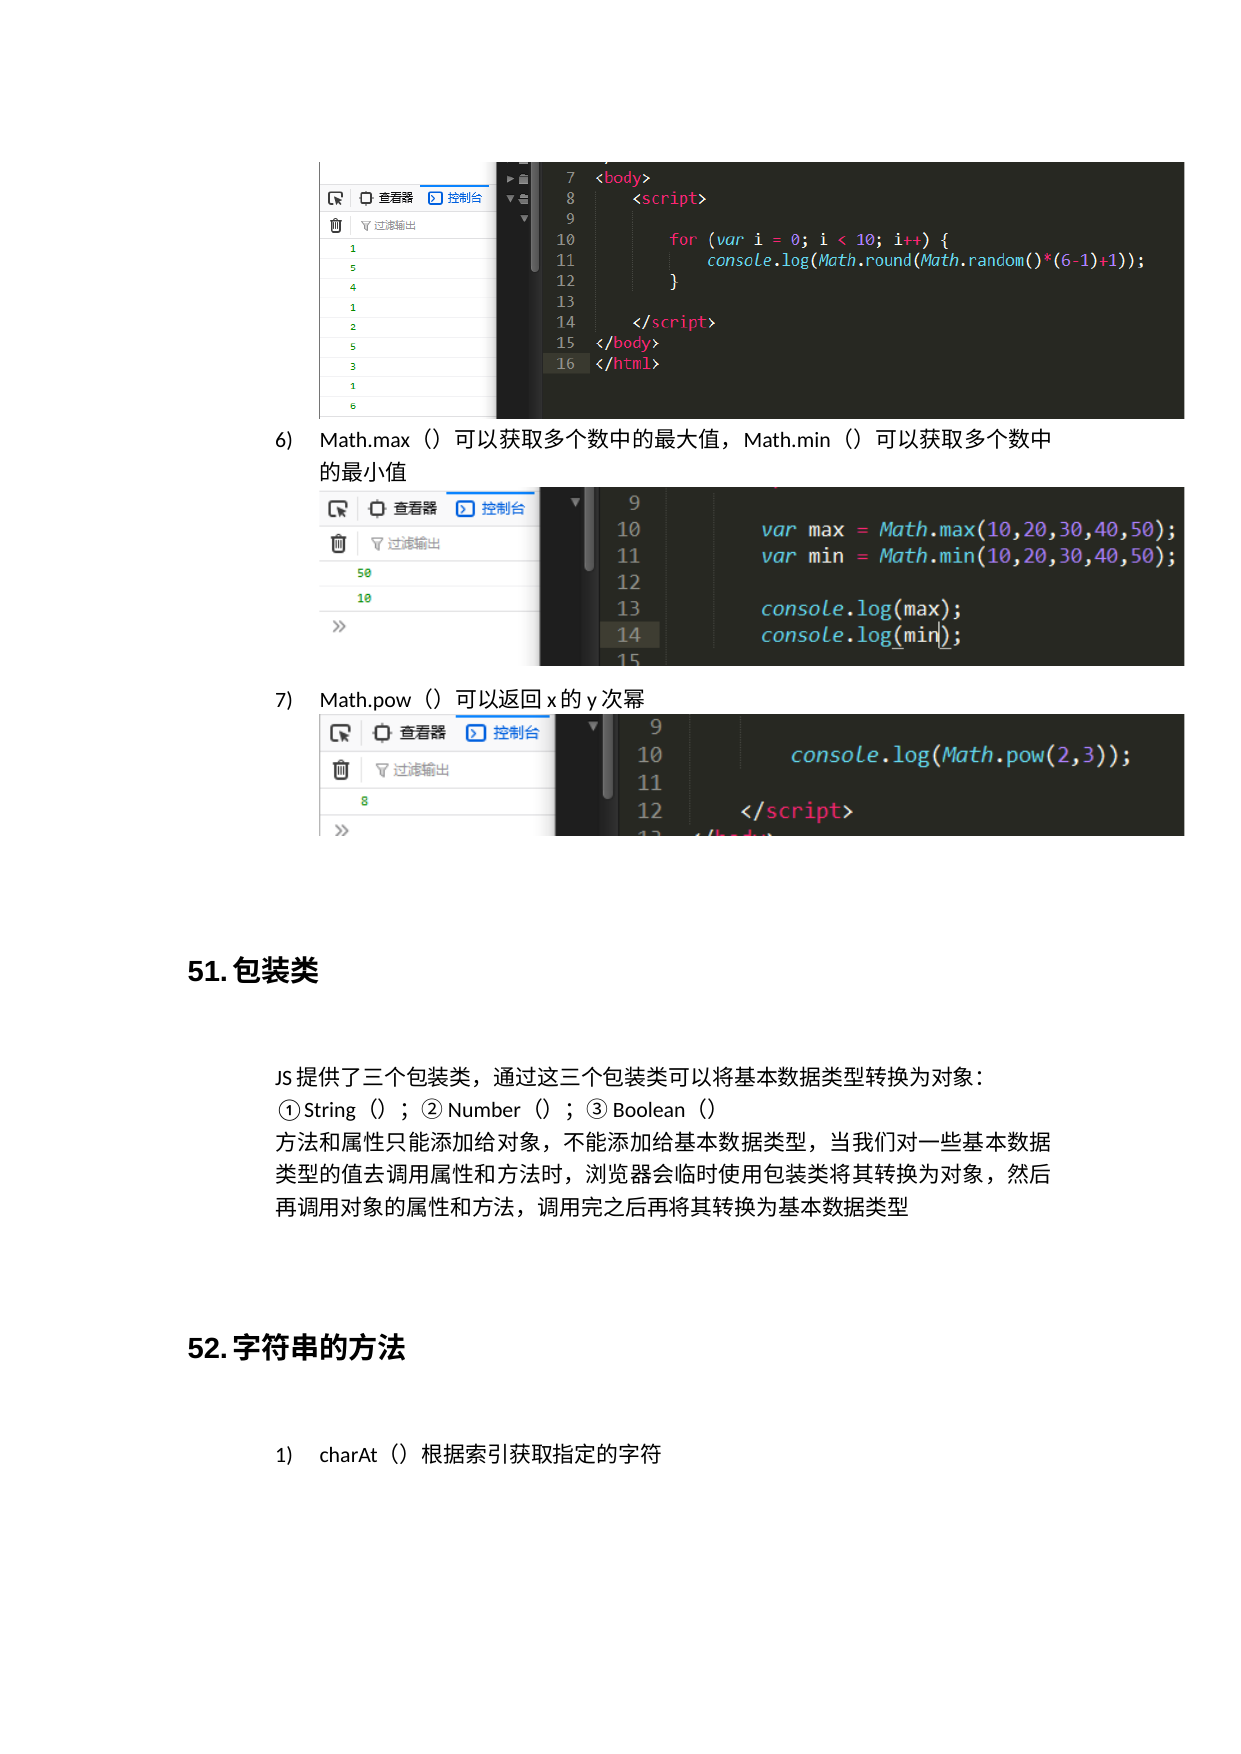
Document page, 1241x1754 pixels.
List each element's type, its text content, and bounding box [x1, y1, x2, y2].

text ①String（）；②Number（）；③Boolean（） [275, 1092, 1053, 1124]
picture [319, 714, 1185, 836]
subtitle 包装类 [187, 937, 1053, 1002]
text 方法和属性只能添加给对象，不能添加给基本数据类型，当我们对一些基本数据类型的值去调用属性和方法时，浏览器会临时使用包装类将其转换为对象，然后再调用对象的属性和方法，调用完之后再将其转换为基本数据类型 [275, 1124, 1053, 1222]
text JS提供了三个包装类，通过这三个包装类可以将基本数据类型转换为对象： [275, 1059, 1053, 1092]
list Math.max（）可以获取多个数中的最大值，Math.min（）可以获取多个数中的最小值 [275, 422, 1053, 487]
list charAt（）根据索引获取指定的字符 [275, 1436, 1053, 1469]
subtitle 字符串的方法 [187, 1314, 1053, 1379]
list Math.pow（）可以返回x的y次幂 [275, 682, 1053, 714]
picture [319, 162, 1185, 419]
picture [319, 487, 1185, 666]
